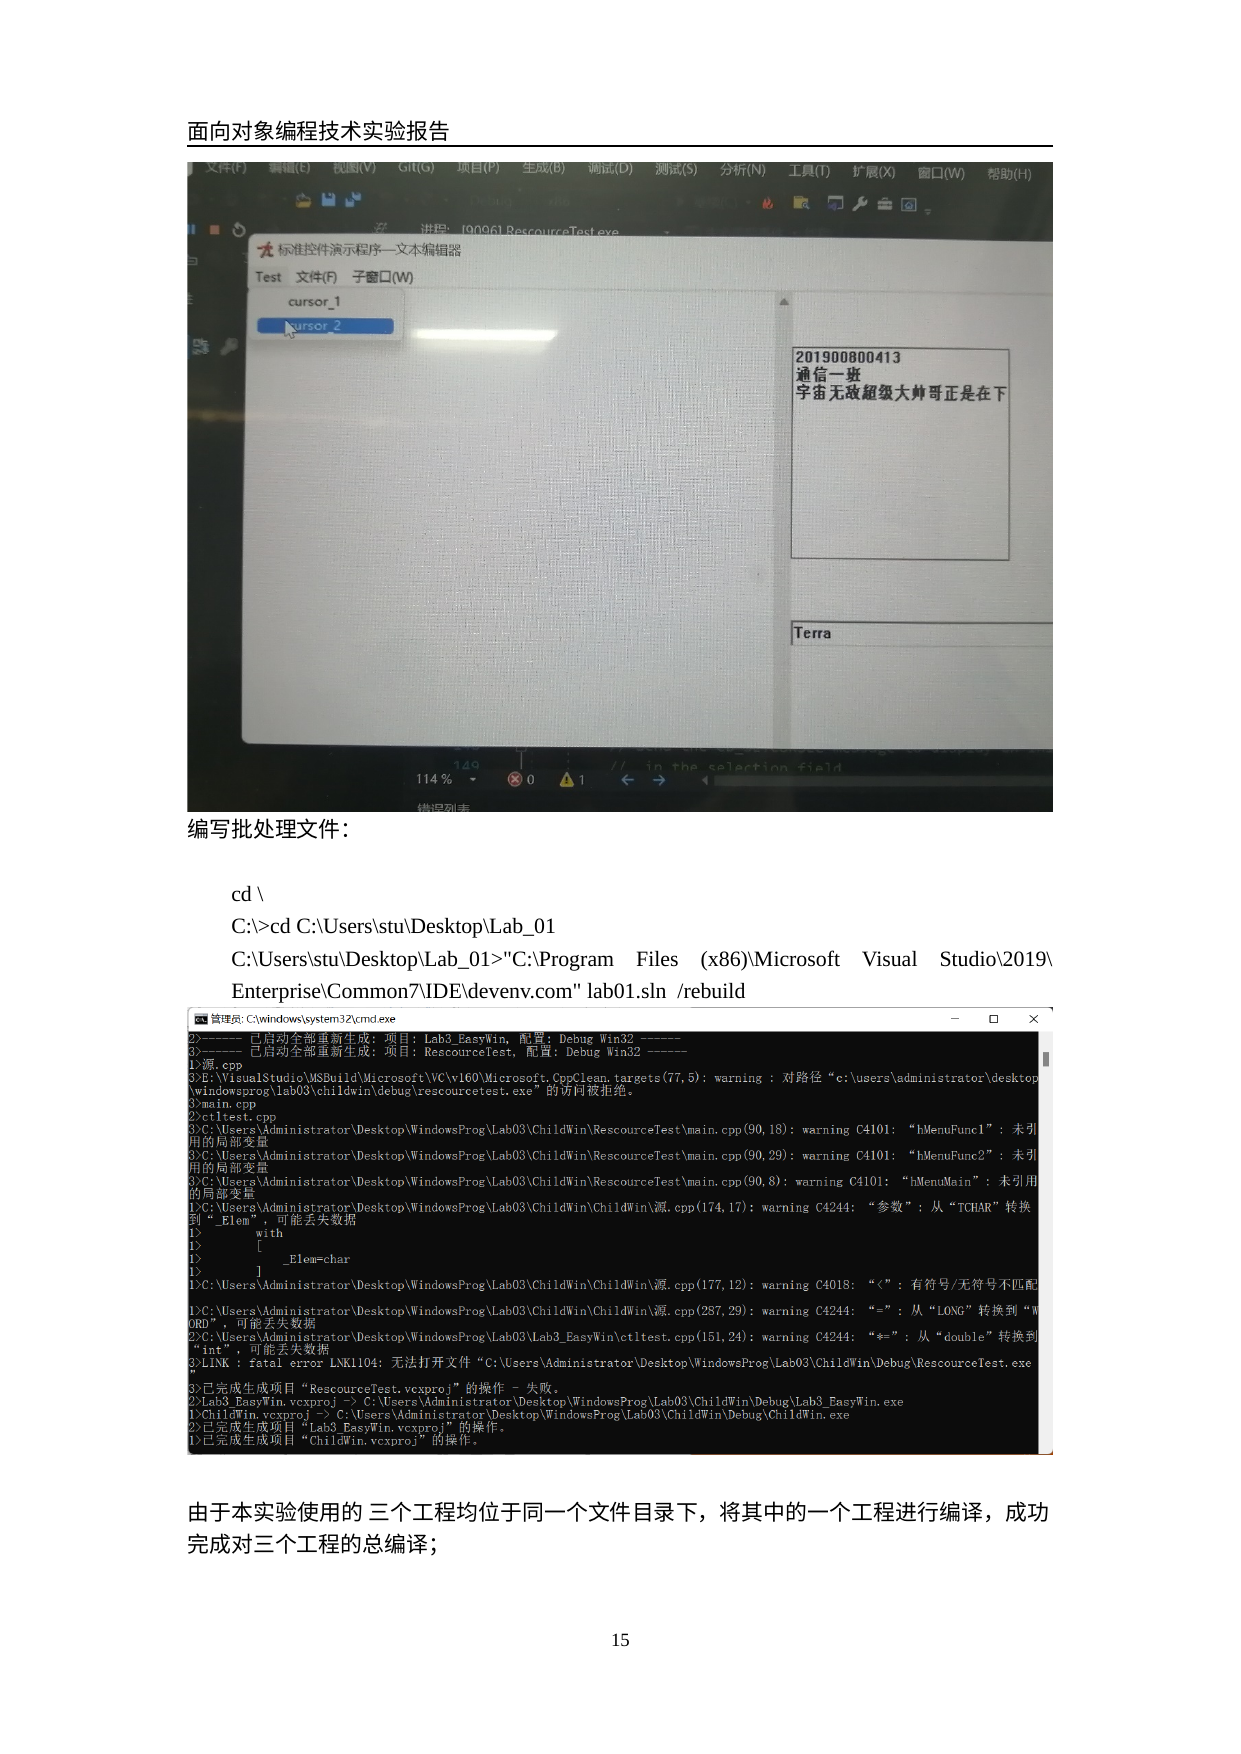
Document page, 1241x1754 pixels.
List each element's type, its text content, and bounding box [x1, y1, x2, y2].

text 由于本实验使用的 三个工程均位于同一个文件目录下，将其中的一个工程进行编译，成功完成对三个工程的总编译； [187, 1494, 1053, 1559]
text C:\>cd C:\Users\stu\Desktop\Lab_01 [231, 909, 1053, 942]
picture [187, 1007, 1053, 1455]
text 编写批处理文件： [187, 812, 1053, 844]
text cd \ [231, 877, 1053, 909]
text C:\Users\stu\Desktop\Lab_01>"C:\Program Files (x86)\Microsoft Visual Studio\2019\Enterprise\Common7\IDE\devenv.com" lab01.sln /rebuild [231, 942, 1053, 1007]
picture [187, 162, 1053, 812]
